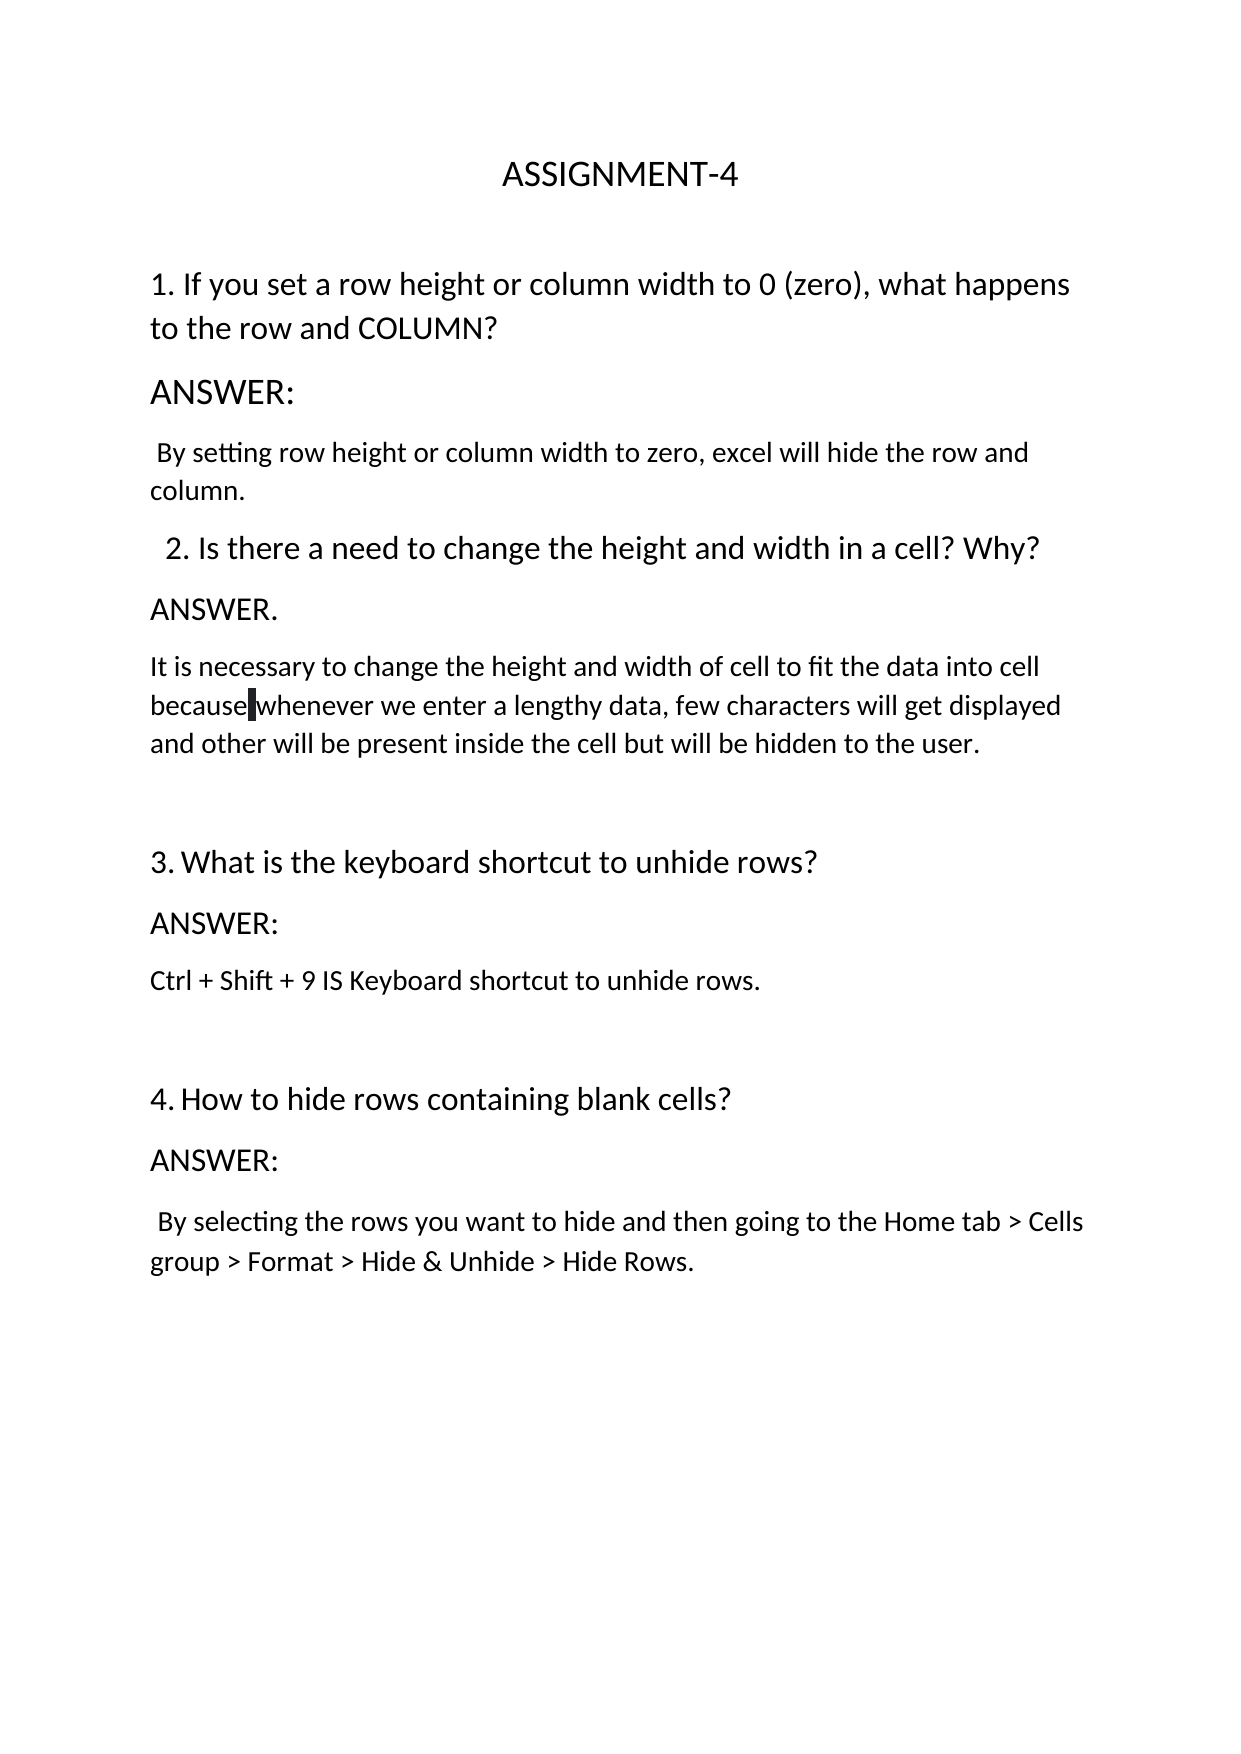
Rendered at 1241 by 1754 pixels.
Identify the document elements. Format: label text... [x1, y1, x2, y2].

text 1. If you set a row height or column width to 0 (zero), what happens to the row and COLUMN? [150, 263, 1090, 348]
text By selecting the rows you want to hide and then going to the Home tab > Cells group > Format > Hide & Unhide > Hide Rows. [150, 1199, 1090, 1278]
text ANSWER: [150, 1139, 1090, 1179]
text By setting row height or column width to zero, excel will hide the row and column. [150, 434, 1090, 508]
text ANSWER: [150, 902, 1090, 942]
text It is necessary to change the height and width of cell to fit the data into cell because whenever we enter a lengthy data, few characters will get displayed and other will be present inside the cell but will be hidden to the user. [150, 648, 1090, 761]
text Ctrl + Shift + 9 IS Keyboard shortcut to unhide rows. [150, 962, 1090, 998]
text ASSIGNMENT-4 [150, 150, 1090, 196]
text ANSWER: [150, 368, 1090, 413]
text 3. What is the keyboard shortcut to unhide rows? [150, 841, 1090, 882]
text ANSWER. [150, 588, 1090, 629]
text 4. How to hide rows containing blank cells? [150, 1078, 1090, 1119]
text 2. Is there a need to change the height and width in a cell? Why? [150, 527, 1090, 568]
